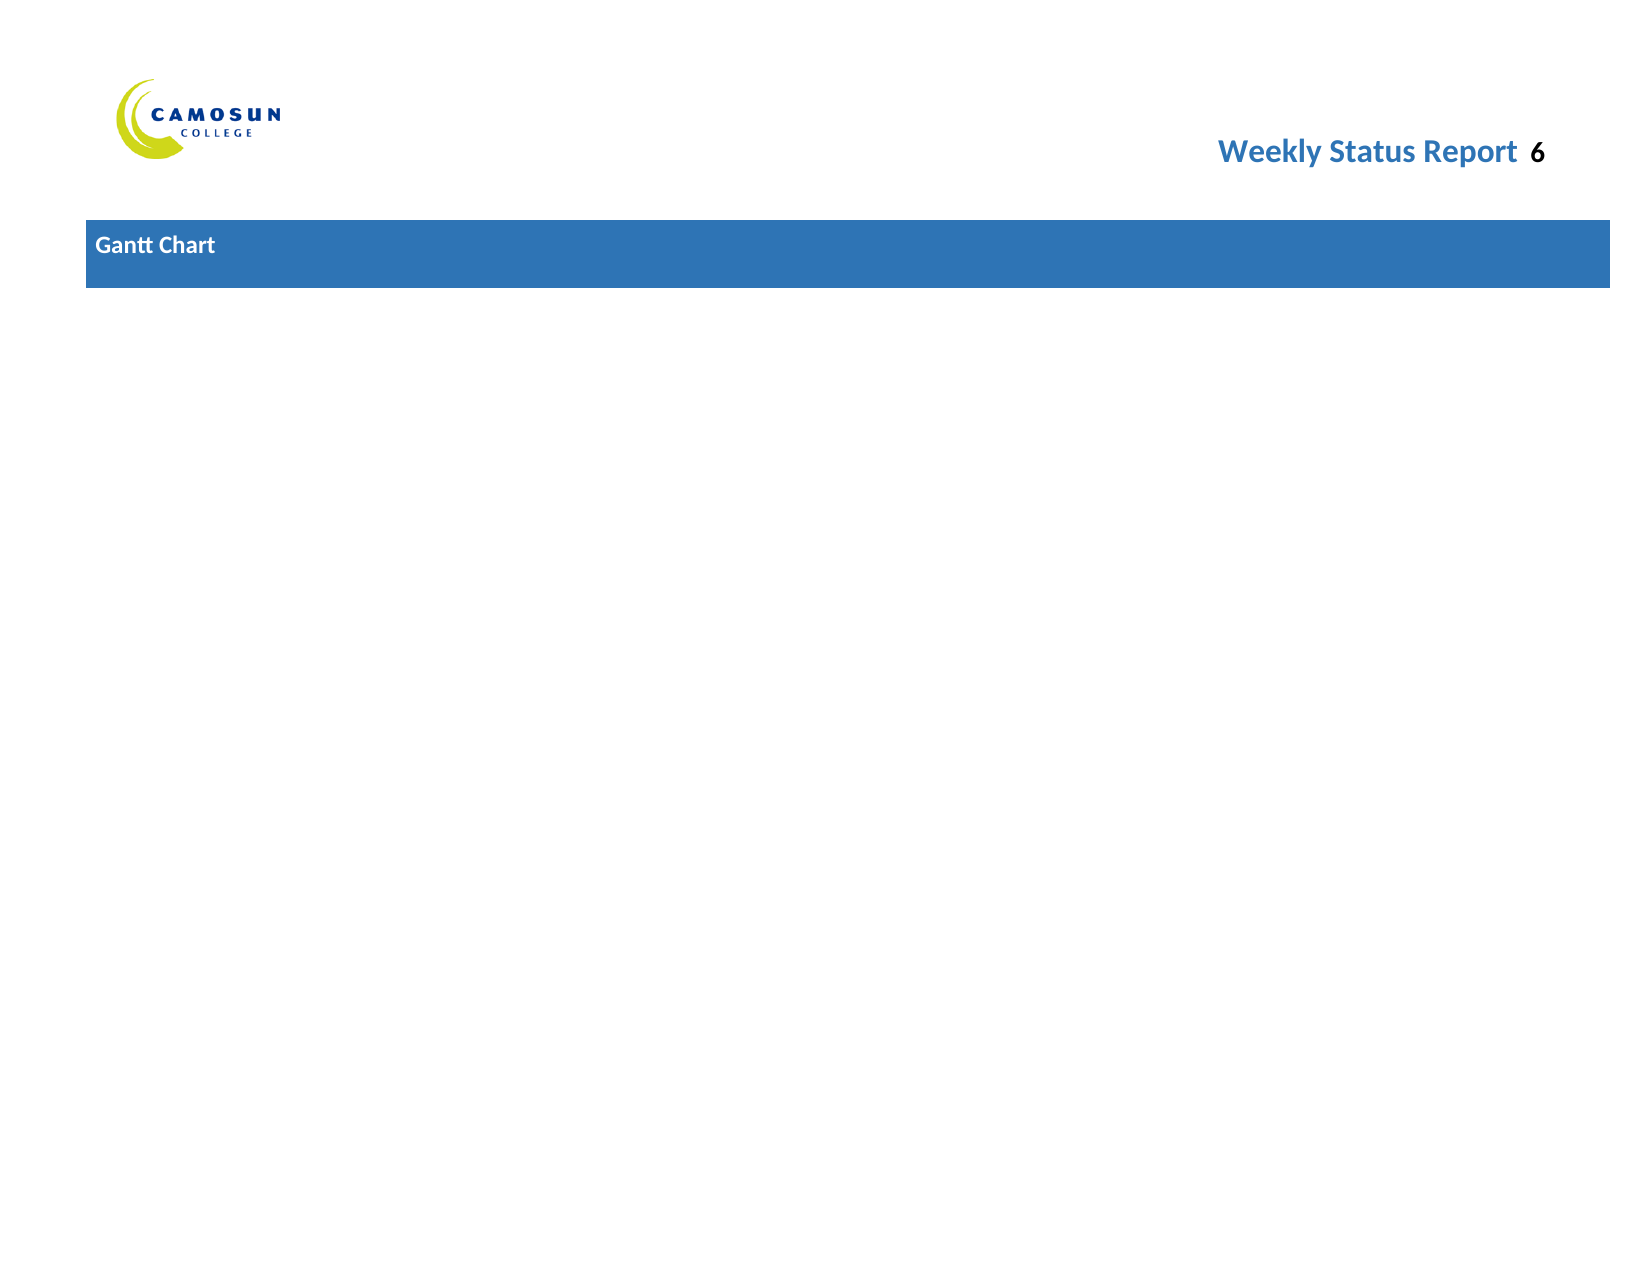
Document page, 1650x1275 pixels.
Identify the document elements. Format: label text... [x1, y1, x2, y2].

table_header Gantt Chart [87, 221, 1609, 287]
picture [105, 73, 285, 163]
